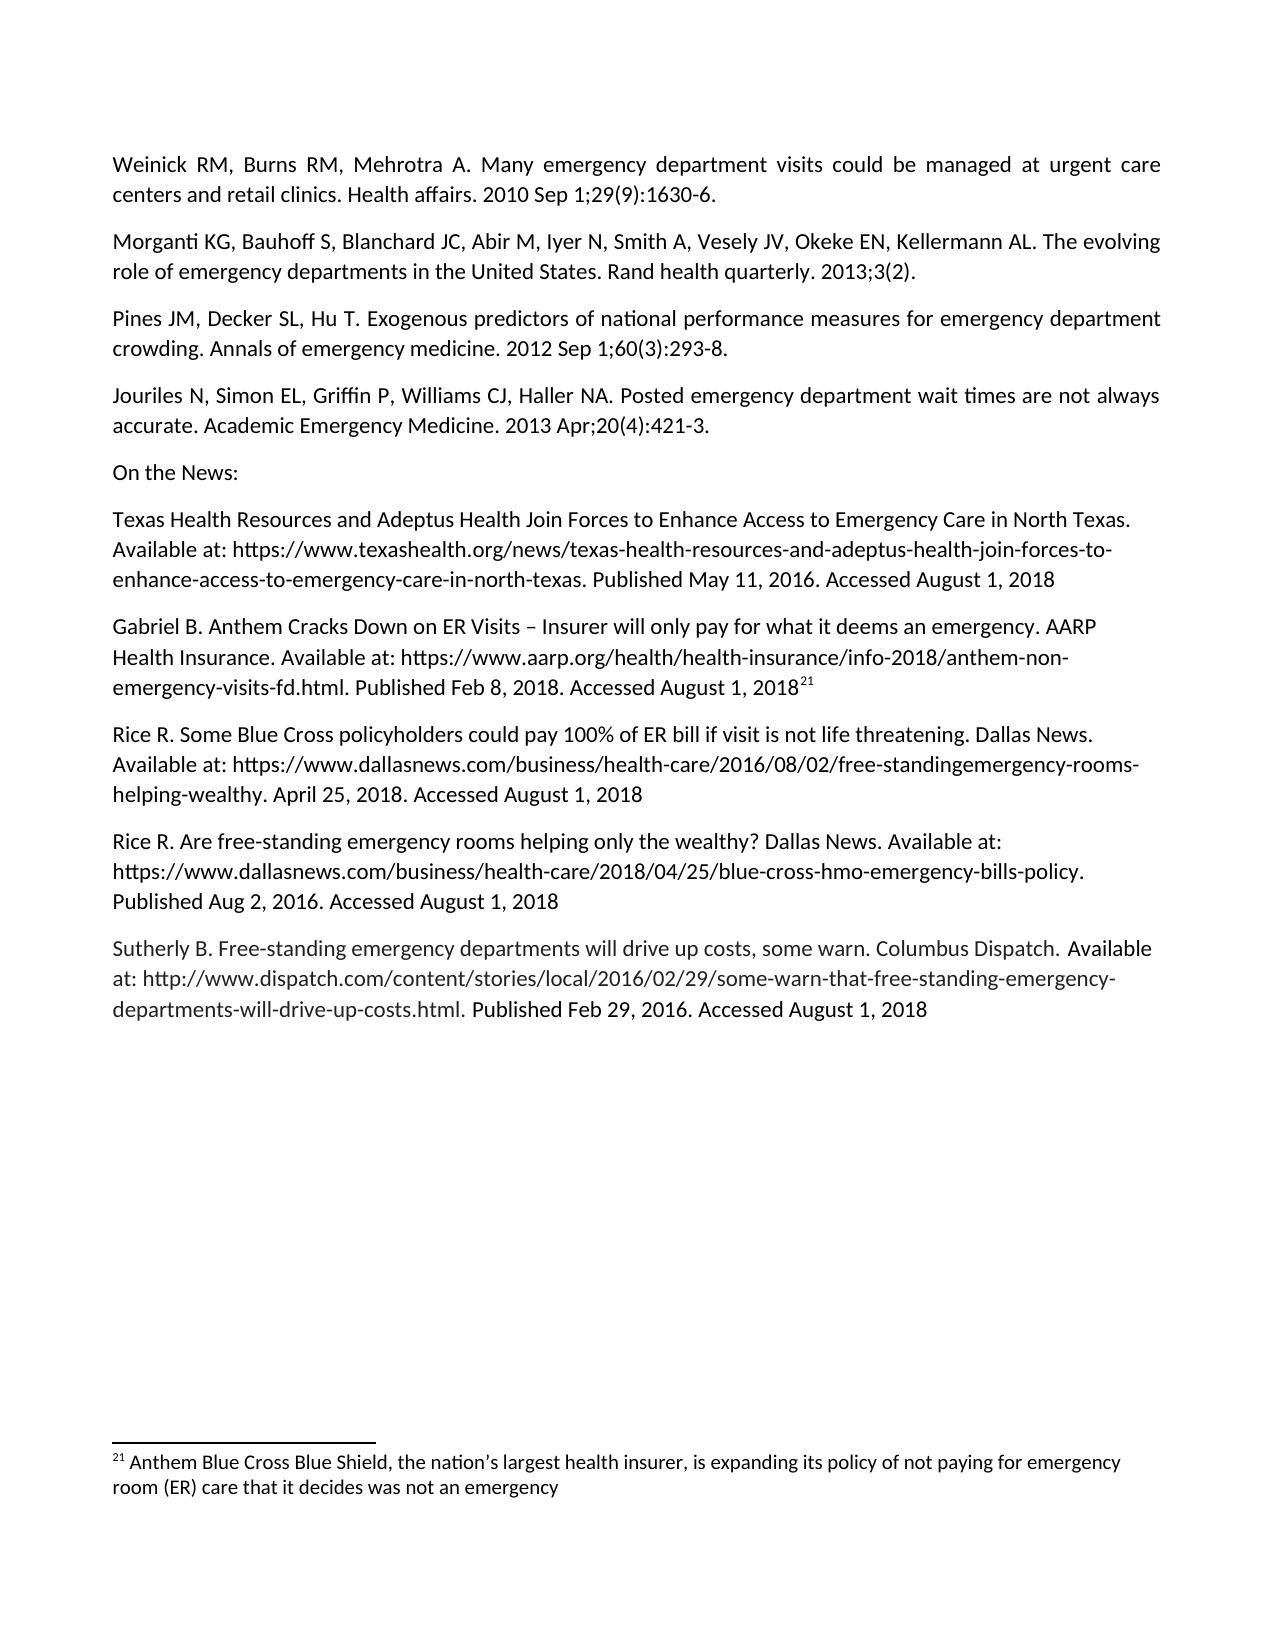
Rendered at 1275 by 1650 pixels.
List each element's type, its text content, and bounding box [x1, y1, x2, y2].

text Morganti KG, Bauhoff S, Blanchard JC, Abir M, Iyer N, Smith A, Vesely JV, Okeke EN, Kellermann AL. The evolving role of emergency departments in the United States. Rand health quarterly. 2013;3(2). [112, 227, 1162, 285]
text Weinick RM, Burns RM, Mehrotra A. Many emergency department visits could be managed at urgent care centers and retail clinics. Health affairs. 2010 Sep 1;29(9):1630-6. [112, 150, 1162, 208]
text Jouriles N, Simon EL, Griffin P, Williams CJ, Haller NA. Posted emergency department wait times are not always accurate. Academic Emergency Medicine. 2013 Apr;20(4):421-3. [112, 381, 1162, 439]
text Rice R. Some Blue Cross policyholders could pay 100% of ER bill if visit is not life threatening. Dallas News. Available at: https://www.dallasnews.com/business/health-care/2016/08/02/free-standingemergency-rooms-helping-wealthy. April 25, 2018. Accessed August 1, 2018 [112, 720, 1162, 808]
text Texas Health Resources and Adeptus Health Join Forces to Enhance Access to Emergency Care in North Texas. Available at: https://www.texashealth.org/news/texas-health-resources-and-adeptus-health-join-forces-to-enhance-access-to-emergency-care-in-north-texas. Published May 11, 2016. Accessed August 1, 2018 [112, 505, 1162, 594]
text Gabriel B. Anthem Cracks Down on ER Visits – Insurer will only pay for what it deems an emergency. AARP Health Insurance. Available at: https://www.aarp.org/health/health-insurance/info-2018/anthem-non-emergency-visits-fd.html. Published Feb 8, 2018. Accessed August 1, 2018 [112, 612, 1162, 701]
text Pines JM, Decker SL, Hu T. Exogenous predictors of national performance measures for emergency department crowding. Annals of emergency medicine. 2012 Sep 1;60(3):293-8. [112, 304, 1162, 362]
text Sutherly B. Free-standing emergency departments will drive up costs, some warn. Columbus Dispatch. Available at: http://www.dispatch.com/content/stories/local/2016/02/29/some-warn-that-free-standing-emergency-departments-will-drive-up-costs.html. Published Feb 29, 2016. Accessed August 1, 2018 [112, 934, 1162, 1023]
text Rice R. Are free-standing emergency rooms helping only the wealthy? Dallas News. Available at: https://www.dallasnews.com/business/health-care/2018/04/25/blue-cross-hmo-emergency-bills-policy. Published Aug 2, 2016. Accessed August 1, 2018 [112, 827, 1162, 916]
text On the News: [112, 458, 1162, 486]
